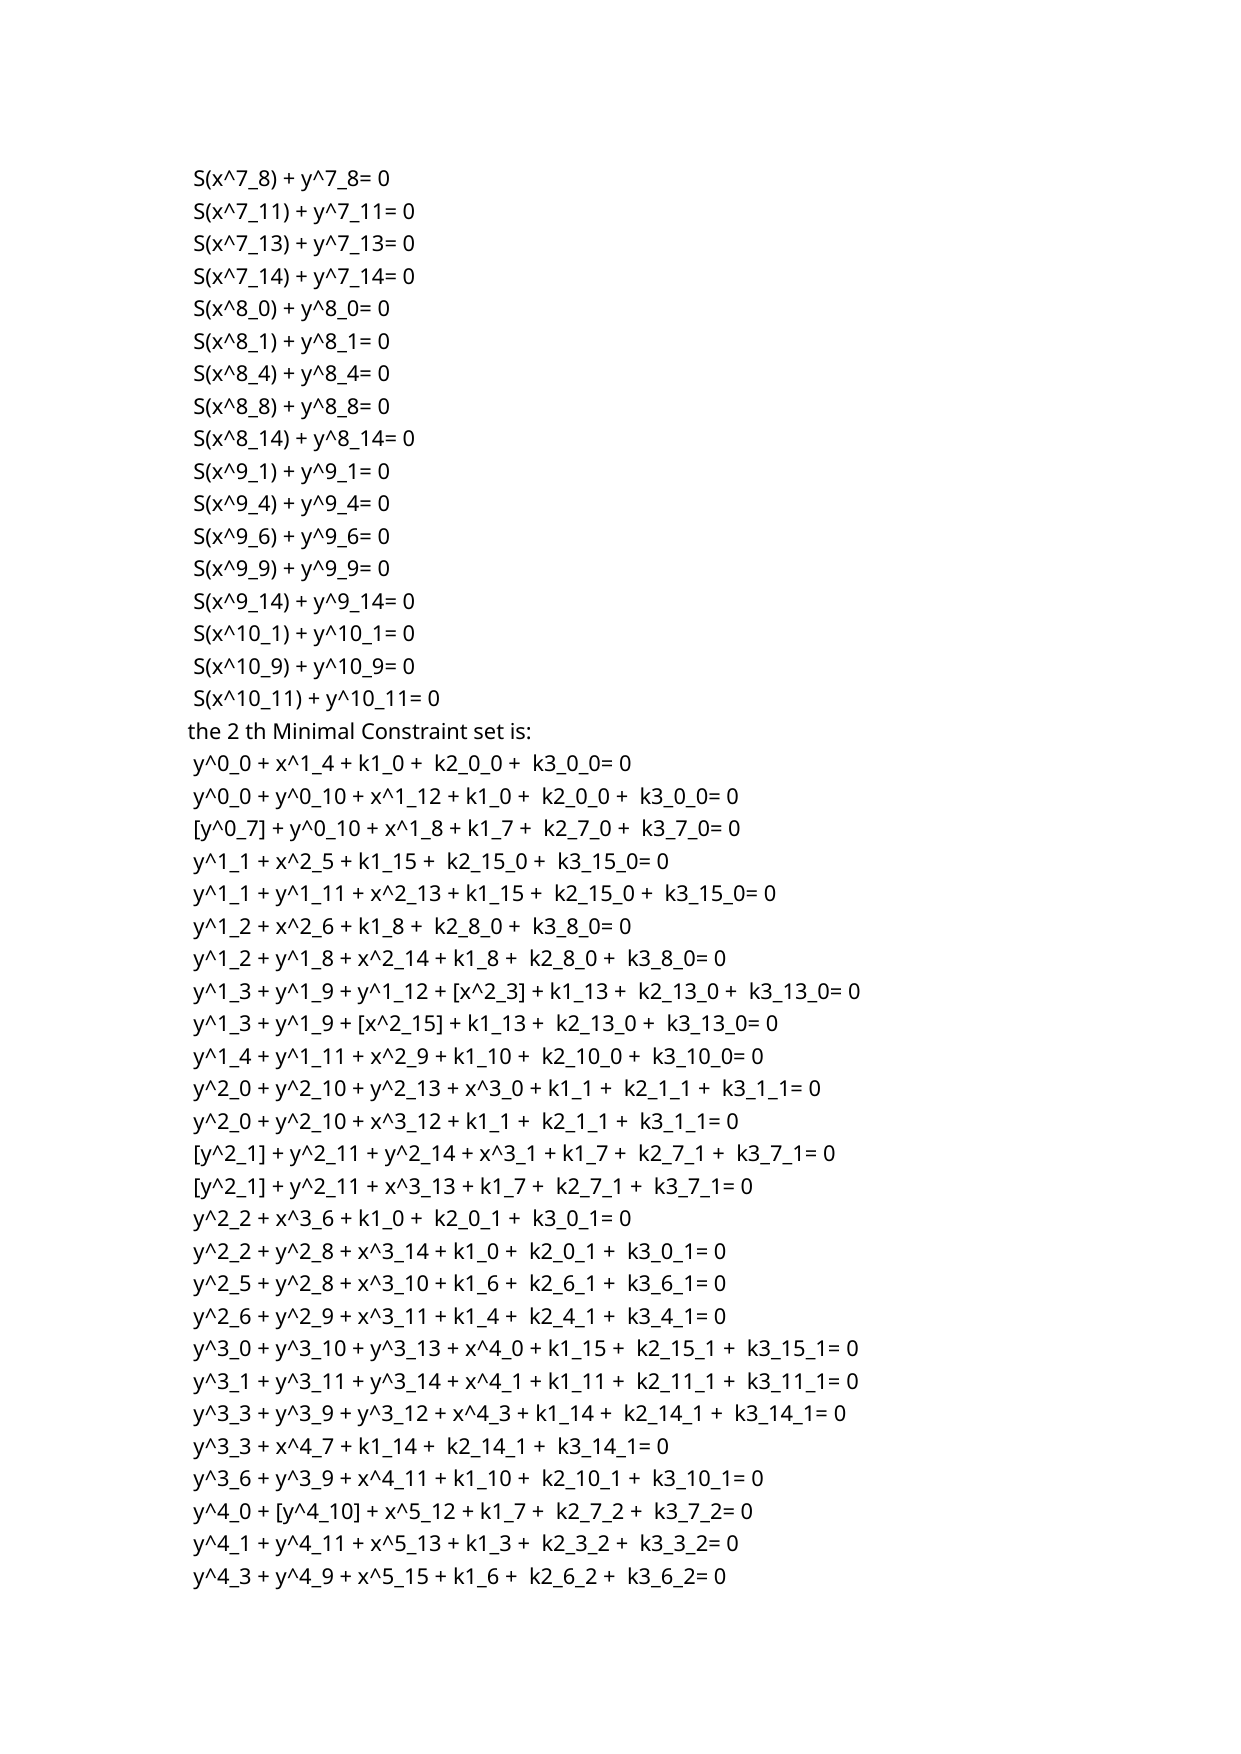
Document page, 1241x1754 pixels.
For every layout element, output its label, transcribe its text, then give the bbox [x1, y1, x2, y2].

text y^3_0 + y^3_10 + y^3_13 + x^4_0 + k1_15 + k2_15_1 + k3_15_1= 0 [187, 1332, 1053, 1364]
text y^4_0 + [y^4_10] + x^5_12 + k1_7 + k2_7_2 + k3_7_2= 0 [187, 1494, 1053, 1527]
text S(x^8_1) + y^8_1= 0 [187, 324, 1053, 357]
text S(x^10_11) + y^10_11= 0 [187, 682, 1053, 714]
text [y^2_1] + y^2_11 + y^2_14 + x^3_1 + k1_7 + k2_7_1 + k3_7_1= 0 [187, 1137, 1053, 1169]
text y^1_1 + y^1_11 + x^2_13 + k1_15 + k2_15_0 + k3_15_0= 0 [187, 877, 1053, 909]
text [y^2_1] + y^2_11 + x^3_13 + k1_7 + k2_7_1 + k3_7_1= 0 [187, 1169, 1053, 1202]
text y^4_3 + y^4_9 + x^5_15 + k1_6 + k2_6_2 + k3_6_2= 0 [187, 1559, 1053, 1592]
text S(x^10_9) + y^10_9= 0 [187, 649, 1053, 682]
text y^2_2 + y^2_8 + x^3_14 + k1_0 + k2_0_1 + k3_0_1= 0 [187, 1234, 1053, 1267]
text y^1_3 + y^1_9 + [x^2_15] + k1_13 + k2_13_0 + k3_13_0= 0 [187, 1007, 1053, 1039]
text y^1_1 + x^2_5 + k1_15 + k2_15_0 + k3_15_0= 0 [187, 844, 1053, 877]
text S(x^7_8) + y^7_8= 0 [187, 162, 1053, 194]
text S(x^10_1) + y^10_1= 0 [187, 617, 1053, 649]
text S(x^7_14) + y^7_14= 0 [187, 259, 1053, 292]
text y^0_0 + y^0_10 + x^1_12 + k1_0 + k2_0_0 + k3_0_0= 0 [187, 779, 1053, 812]
text y^1_2 + y^1_8 + x^2_14 + k1_8 + k2_8_0 + k3_8_0= 0 [187, 942, 1053, 974]
text y^4_1 + y^4_11 + x^5_13 + k1_3 + k2_3_2 + k3_3_2= 0 [187, 1527, 1053, 1559]
text y^2_5 + y^2_8 + x^3_10 + k1_6 + k2_6_1 + k3_6_1= 0 [187, 1267, 1053, 1299]
text y^1_3 + y^1_9 + y^1_12 + [x^2_3] + k1_13 + k2_13_0 + k3_13_0= 0 [187, 974, 1053, 1007]
text y^3_3 + x^4_7 + k1_14 + k2_14_1 + k3_14_1= 0 [187, 1429, 1053, 1462]
text y^1_4 + y^1_11 + x^2_9 + k1_10 + k2_10_0 + k3_10_0= 0 [187, 1039, 1053, 1072]
text y^2_6 + y^2_9 + x^3_11 + k1_4 + k2_4_1 + k3_4_1= 0 [187, 1299, 1053, 1332]
text S(x^9_9) + y^9_9= 0 [187, 552, 1053, 584]
text y^2_0 + y^2_10 + x^3_12 + k1_1 + k2_1_1 + k3_1_1= 0 [187, 1104, 1053, 1137]
text y^2_2 + x^3_6 + k1_0 + k2_0_1 + k3_0_1= 0 [187, 1202, 1053, 1234]
text y^2_0 + y^2_10 + y^2_13 + x^3_0 + k1_1 + k2_1_1 + k3_1_1= 0 [187, 1072, 1053, 1104]
text S(x^8_14) + y^8_14= 0 [187, 422, 1053, 454]
text S(x^7_11) + y^7_11= 0 [187, 194, 1053, 227]
text the 2 th Minimal Constraint set is: [187, 714, 1053, 747]
text S(x^9_1) + y^9_1= 0 [187, 454, 1053, 487]
text S(x^9_6) + y^9_6= 0 [187, 519, 1053, 552]
text y^1_2 + x^2_6 + k1_8 + k2_8_0 + k3_8_0= 0 [187, 909, 1053, 942]
text S(x^7_13) + y^7_13= 0 [187, 227, 1053, 259]
text S(x^8_4) + y^8_4= 0 [187, 357, 1053, 389]
text S(x^8_0) + y^8_0= 0 [187, 292, 1053, 324]
text y^0_0 + x^1_4 + k1_0 + k2_0_0 + k3_0_0= 0 [187, 747, 1053, 779]
text y^3_1 + y^3_11 + y^3_14 + x^4_1 + k1_11 + k2_11_1 + k3_11_1= 0 [187, 1364, 1053, 1397]
text [y^0_7] + y^0_10 + x^1_8 + k1_7 + k2_7_0 + k3_7_0= 0 [187, 812, 1053, 844]
text S(x^9_4) + y^9_4= 0 [187, 487, 1053, 519]
text y^3_6 + y^3_9 + x^4_11 + k1_10 + k2_10_1 + k3_10_1= 0 [187, 1462, 1053, 1494]
text S(x^8_8) + y^8_8= 0 [187, 389, 1053, 422]
text S(x^9_14) + y^9_14= 0 [187, 584, 1053, 617]
text y^3_3 + y^3_9 + y^3_12 + x^4_3 + k1_14 + k2_14_1 + k3_14_1= 0 [187, 1397, 1053, 1429]
